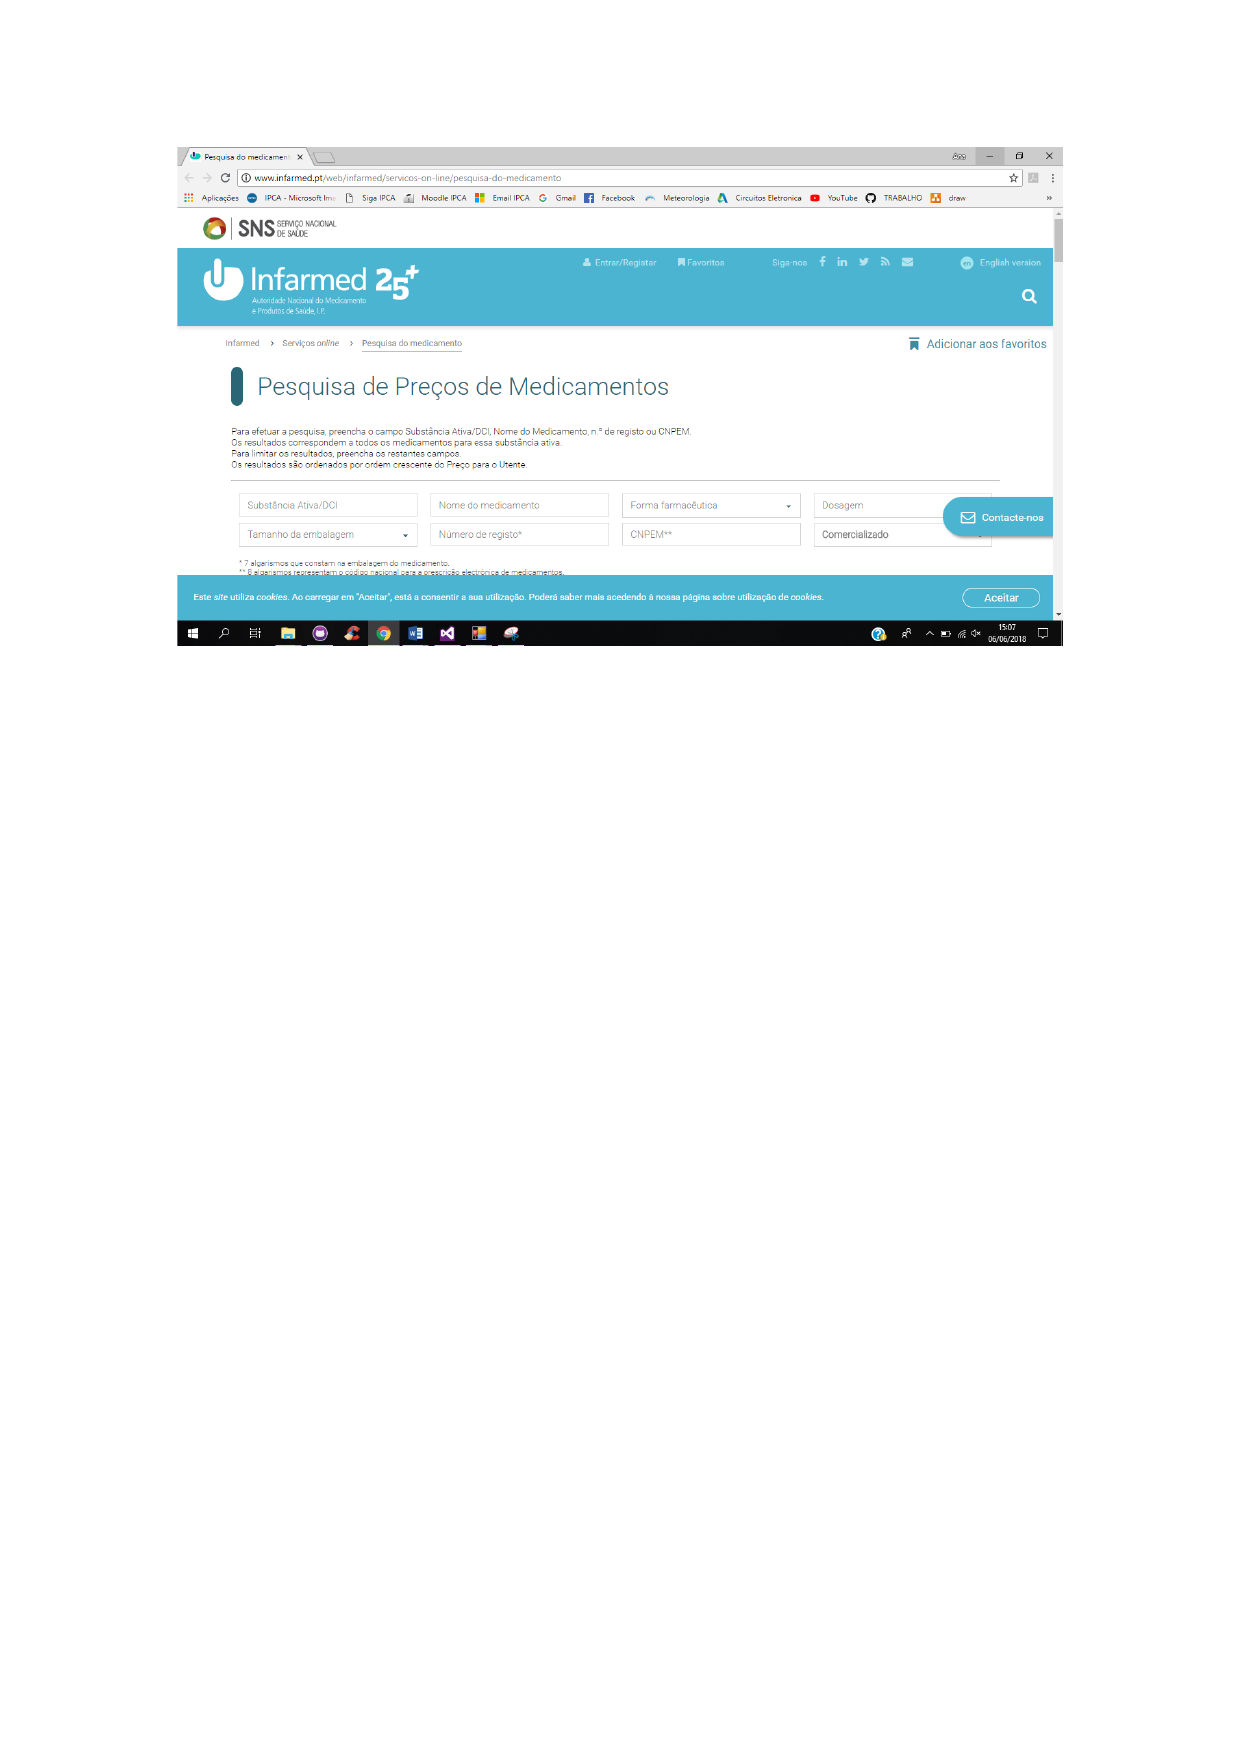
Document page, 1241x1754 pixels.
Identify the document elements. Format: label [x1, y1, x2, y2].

picture [177, 147, 1063, 646]
